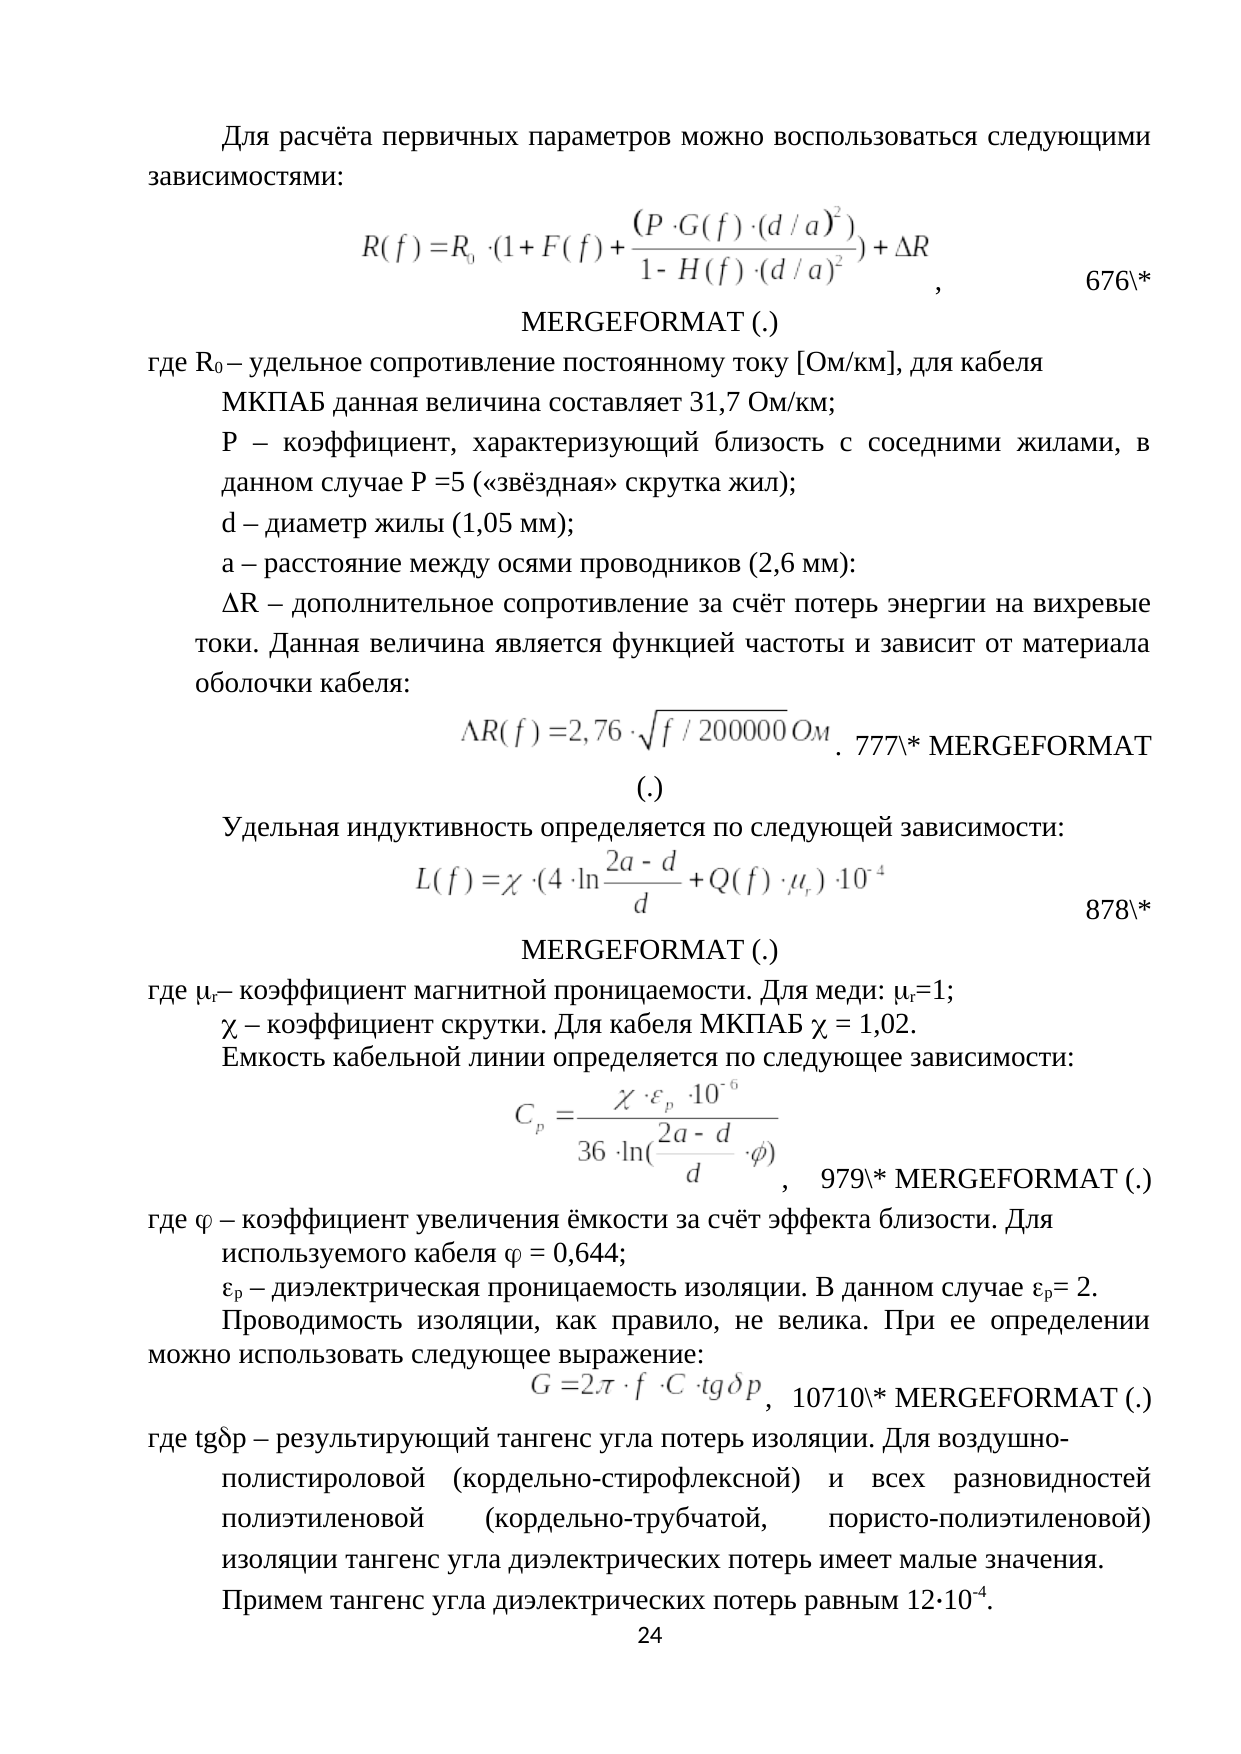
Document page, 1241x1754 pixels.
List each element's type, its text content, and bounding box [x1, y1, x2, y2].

text . [148, 706, 1152, 802]
text полистироловой (кордельно-стирофлексной) и всех разновидностей полиэтиленовой (кордельно-трубчатой, пористо-полиэтиленовой) изоляции тангенс угла диэлектрических потерь имеет малые значения. [221, 1460, 1152, 1574]
text – коэффициент скрутки. Для кабеля МКПАБ = 1,02. [148, 1006, 1152, 1039]
text где R0 – удельное сопротивление постоянному току [Ом/км], для кабеля [148, 344, 1152, 377]
text , [148, 1369, 1152, 1413]
text d – диаметр жилы (1,05 мм); [195, 505, 1152, 538]
text , [148, 198, 1152, 337]
text Проводимость изоляции, как правило, не велика. При ее определении можно использовать следующее выражение: [148, 1302, 1152, 1369]
text МКПАБ данная величина составляет 31,7 Ом/км; [195, 384, 1152, 418]
text Р – коэффициент, характеризующий близость с соседними жилами, в данном случае Р =5 («звёздная» скрутка жил); [221, 424, 1152, 498]
text используемого кабеля = 0,644; [148, 1235, 1152, 1269]
text Для расчёта первичных параметров можно воспользоваться следующими зависимостями: [148, 118, 1152, 192]
text , [148, 1073, 1152, 1195]
text где r– коэффициент магнитной проницаемости. Для меди: r=1; [148, 972, 1152, 1006]
text Удельная индуктивность определяется по следующей зависимости: [148, 809, 1152, 842]
text где tgp – результирующий тангенс угла потерь изоляции. Для воздушно- [148, 1420, 1152, 1454]
text а – расстояние между осями проводников (2,6 мм): [195, 545, 1152, 578]
text R – дополнительное сопротивление за счёт потерь энергии на вихревые токи. Данная величина является функцией частоты и зависит от материала оболочки кабеля: [195, 585, 1152, 699]
text р – диэлектрическая проницаемость изоляции. В данном случае р= 2. [195, 1269, 1152, 1302]
text Примем тангенс угла диэлектрических потерь равным 12·10-4. [148, 1581, 1152, 1617]
text где – коэффициент увеличения ёмкости за счёт эффекта близости. Для [148, 1202, 1152, 1235]
text Емкость кабельной линии определяется по следующее зависимости: [148, 1039, 1152, 1073]
